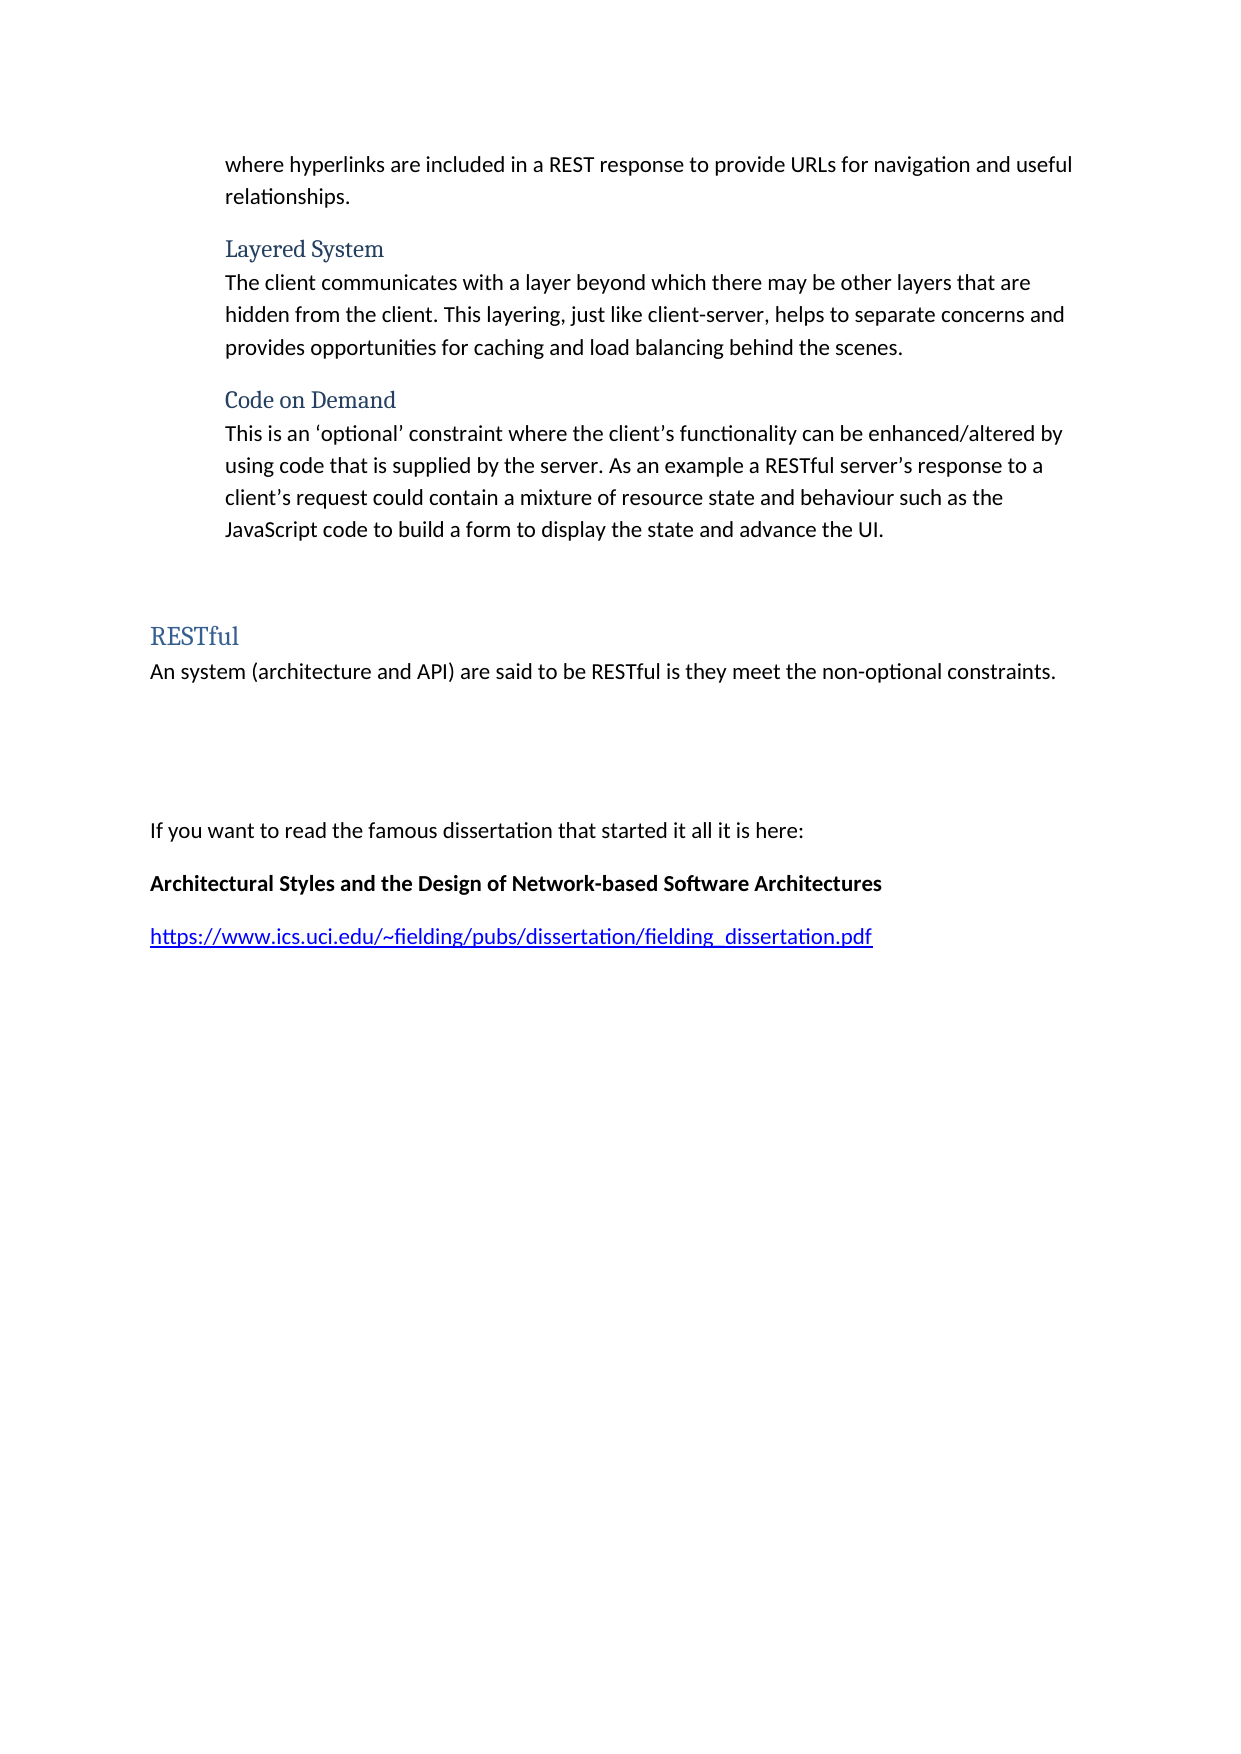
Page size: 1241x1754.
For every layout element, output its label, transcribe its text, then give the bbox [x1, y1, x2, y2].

text https://www.ics.uci.edu/~fielding/pubs/dissertation/fielding_dissertation.pdf [150, 922, 1090, 950]
text This is an ‘optional’ constraint where the client’s functionality can be enhanced/altered by using code that is supplied by the server. As an example a RESTful server’s response to a client’s request could contain a mixture of resource state and behaviour such as the JavaScript code to build a form to display the state and advance the UI. [225, 419, 1090, 543]
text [225, 150, 1090, 210]
subtitle Code on Demand [225, 386, 1090, 414]
subtitle RESTful [150, 621, 1090, 652]
text An system (architecture and API) are said to be RESTful is they meet the non-optional constraints. [150, 657, 1090, 685]
subtitle Layered System [225, 235, 1090, 264]
text The client communicates with a layer beyond which there may be other layers that are hidden from the client. This layering, just like client-server, helps to separate concerns and provides opportunities for caching and load balancing behind the scenes. [225, 268, 1090, 361]
text Architectural Styles and the Design of Network-based Software Architectures [150, 869, 1090, 897]
text If you want to read the famous dissertation that started it all it is here: [150, 816, 1090, 844]
